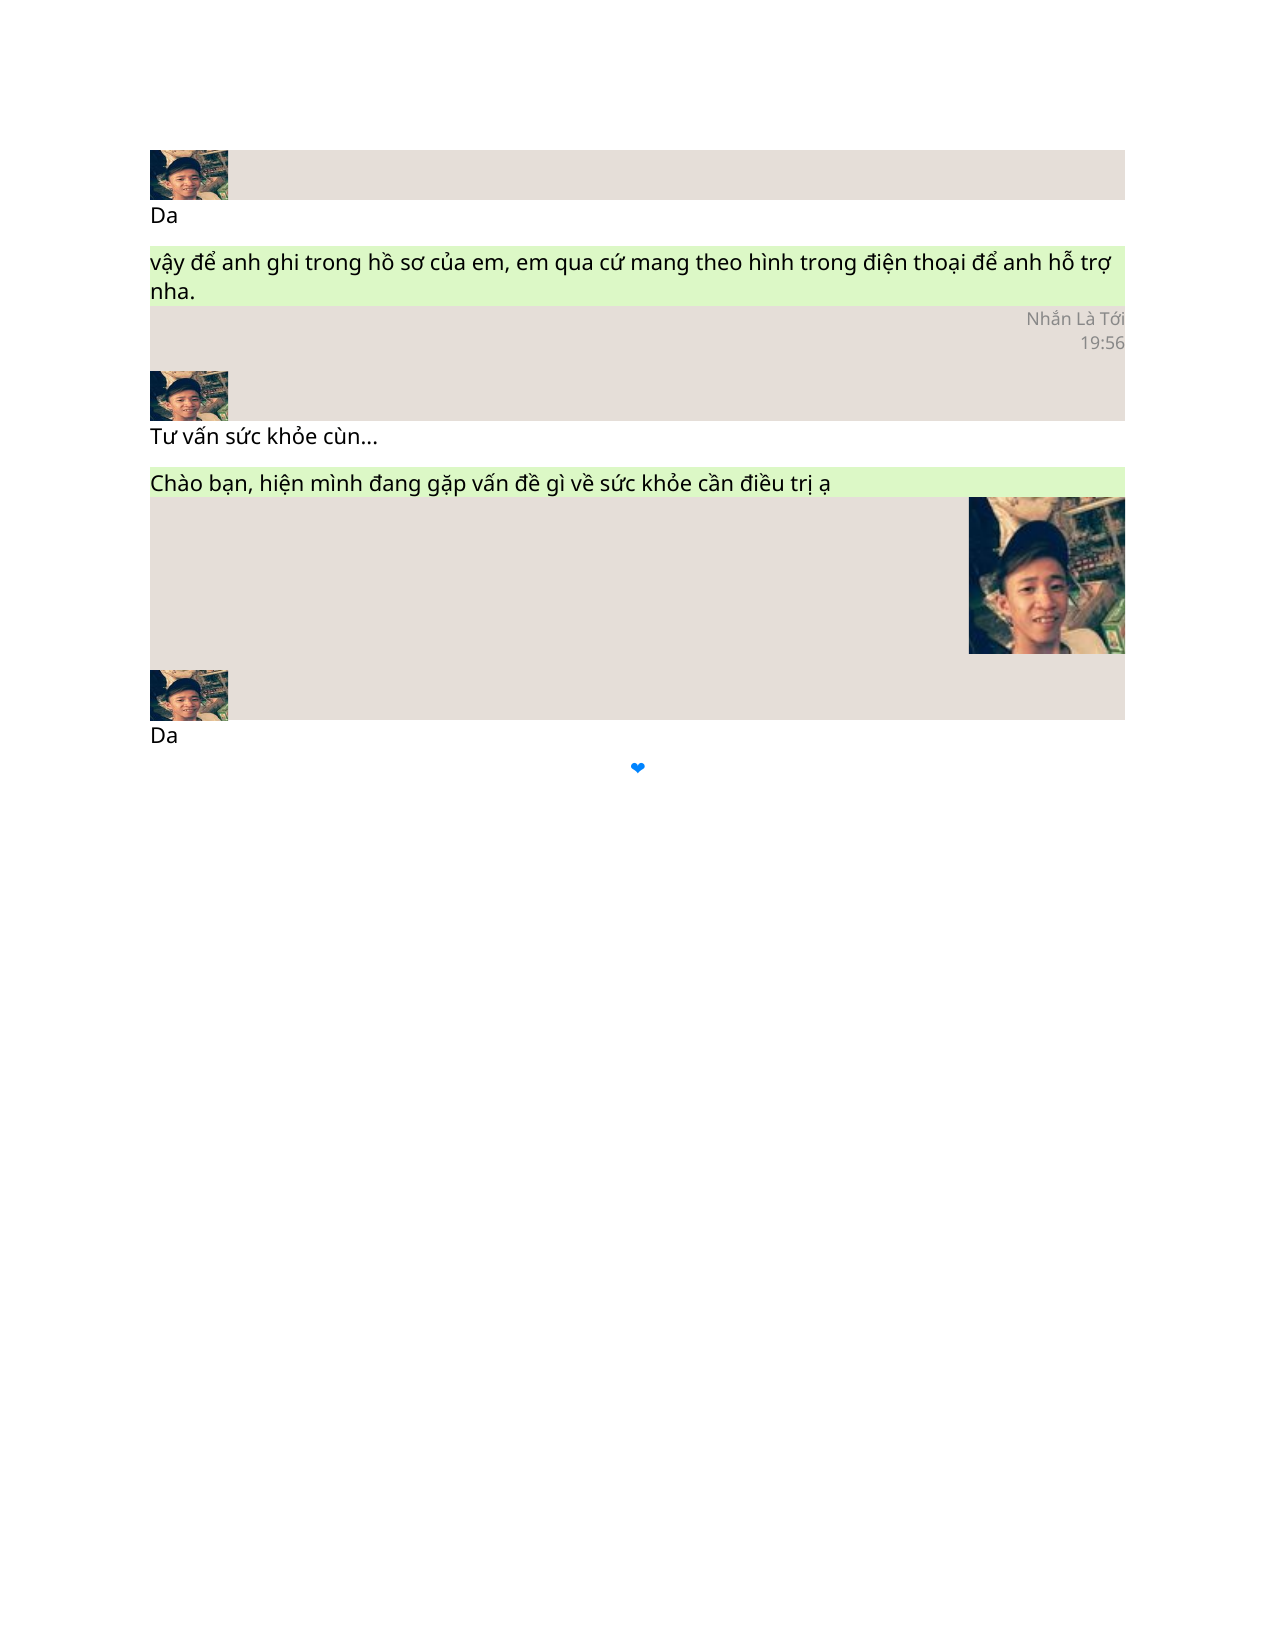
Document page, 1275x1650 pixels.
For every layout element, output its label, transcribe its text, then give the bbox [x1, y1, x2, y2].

text Chào bạn, hiện mình đang gặp vấn đề gì về sức khỏe cần điều trị ạ [150, 467, 1125, 497]
picture [150, 150, 229, 200]
text Da [150, 200, 1125, 230]
picture [150, 670, 229, 721]
text vậy để anh ghi trong hồ sơ của em, em qua cứ mang theo hình trong điện thoại để anh hỗ trợ nha. [150, 246, 1125, 306]
text Da [150, 720, 1125, 750]
text Nhắn Là Tới [150, 306, 1125, 330]
picture [150, 371, 229, 421]
picture [968, 497, 1125, 654]
text ❤️ [150, 750, 1125, 781]
text Tư vấn sức khỏe cùn... [150, 421, 1125, 451]
text 19:56 [150, 330, 1125, 354]
